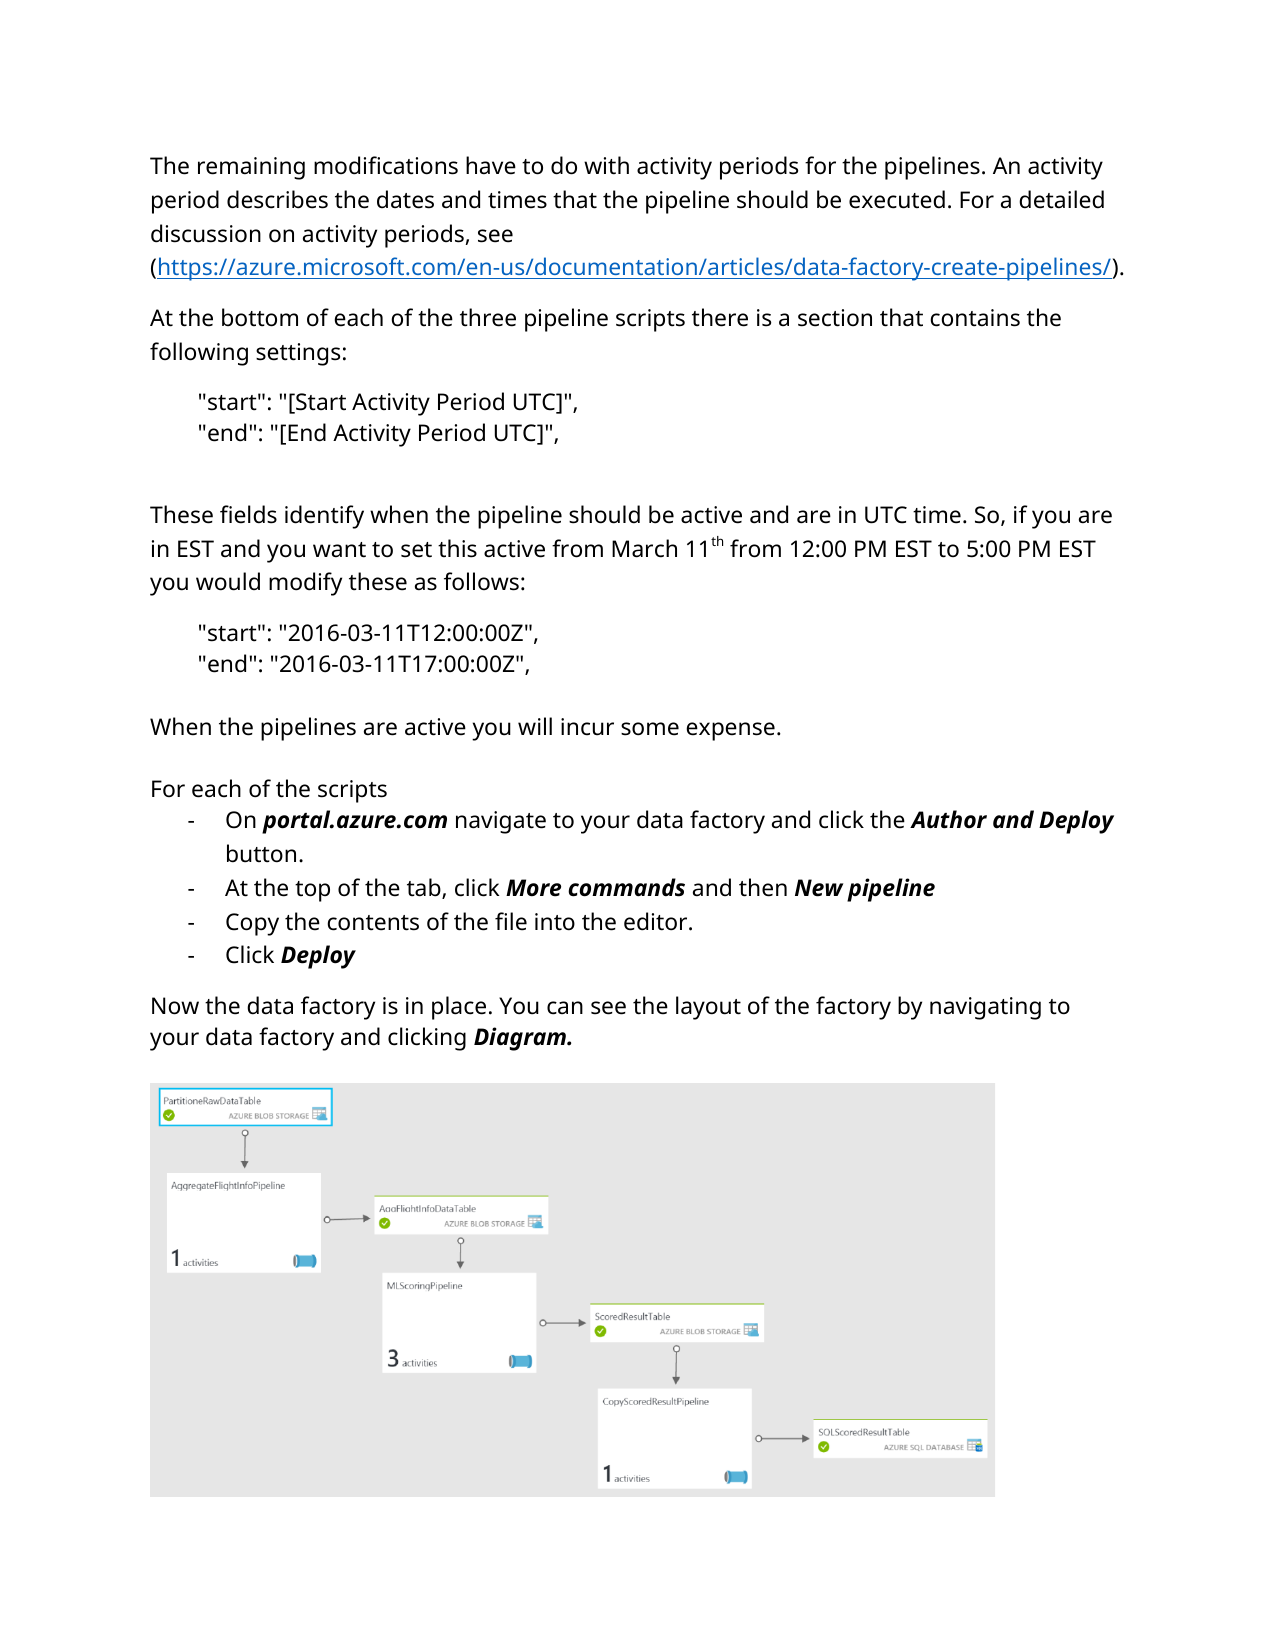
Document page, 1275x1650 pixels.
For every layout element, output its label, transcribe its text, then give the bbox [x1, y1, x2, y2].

text "start": "2016-03-11T12:00:00Z", [150, 617, 1125, 648]
list On portal.azure.com navigate to your data factory and click the Author and Deploy button. [187, 804, 1125, 869]
list Copy the contents of the file into the editor. [187, 905, 1125, 937]
text When the pipelines are active you will incur some expense. [150, 710, 1125, 742]
text Now the data factory is in place. You can see the layout of the factory by navigating to your data factory and clicking Diagram. [150, 989, 1125, 1052]
list Click Deploy [187, 939, 1125, 970]
text For each of the scripts [150, 773, 1125, 804]
text The remaining modifications have to do with activity periods for the pipelines. An activity period describes the dates and times that the pipeline should be executed. For a detailed discussion on activity periods, see (https://azure.microsoft.com/en-us/documentation/articles/data-factory-create-pipelines/). [150, 150, 1125, 282]
text "end": "2016-03-11T17:00:00Z", [150, 648, 1125, 679]
text "start": "[Start Activity Period UTC]", [150, 386, 1125, 417]
text These fields identify when the pipeline should be active and are in UTC time. So, if you are in EST and you want to set this active from March 11th from 12:00 PM EST to 5:00 PM EST you would modify these as follows: [150, 499, 1125, 597]
text "end": "[End Activity Period UTC]", [150, 417, 1125, 448]
text At the bottom of each of the three pipeline scripts there is a section that contains the following settings: [150, 302, 1125, 367]
picture [150, 1083, 996, 1497]
list At the top of the tab, click More commands and then New pipeline [187, 872, 1125, 903]
